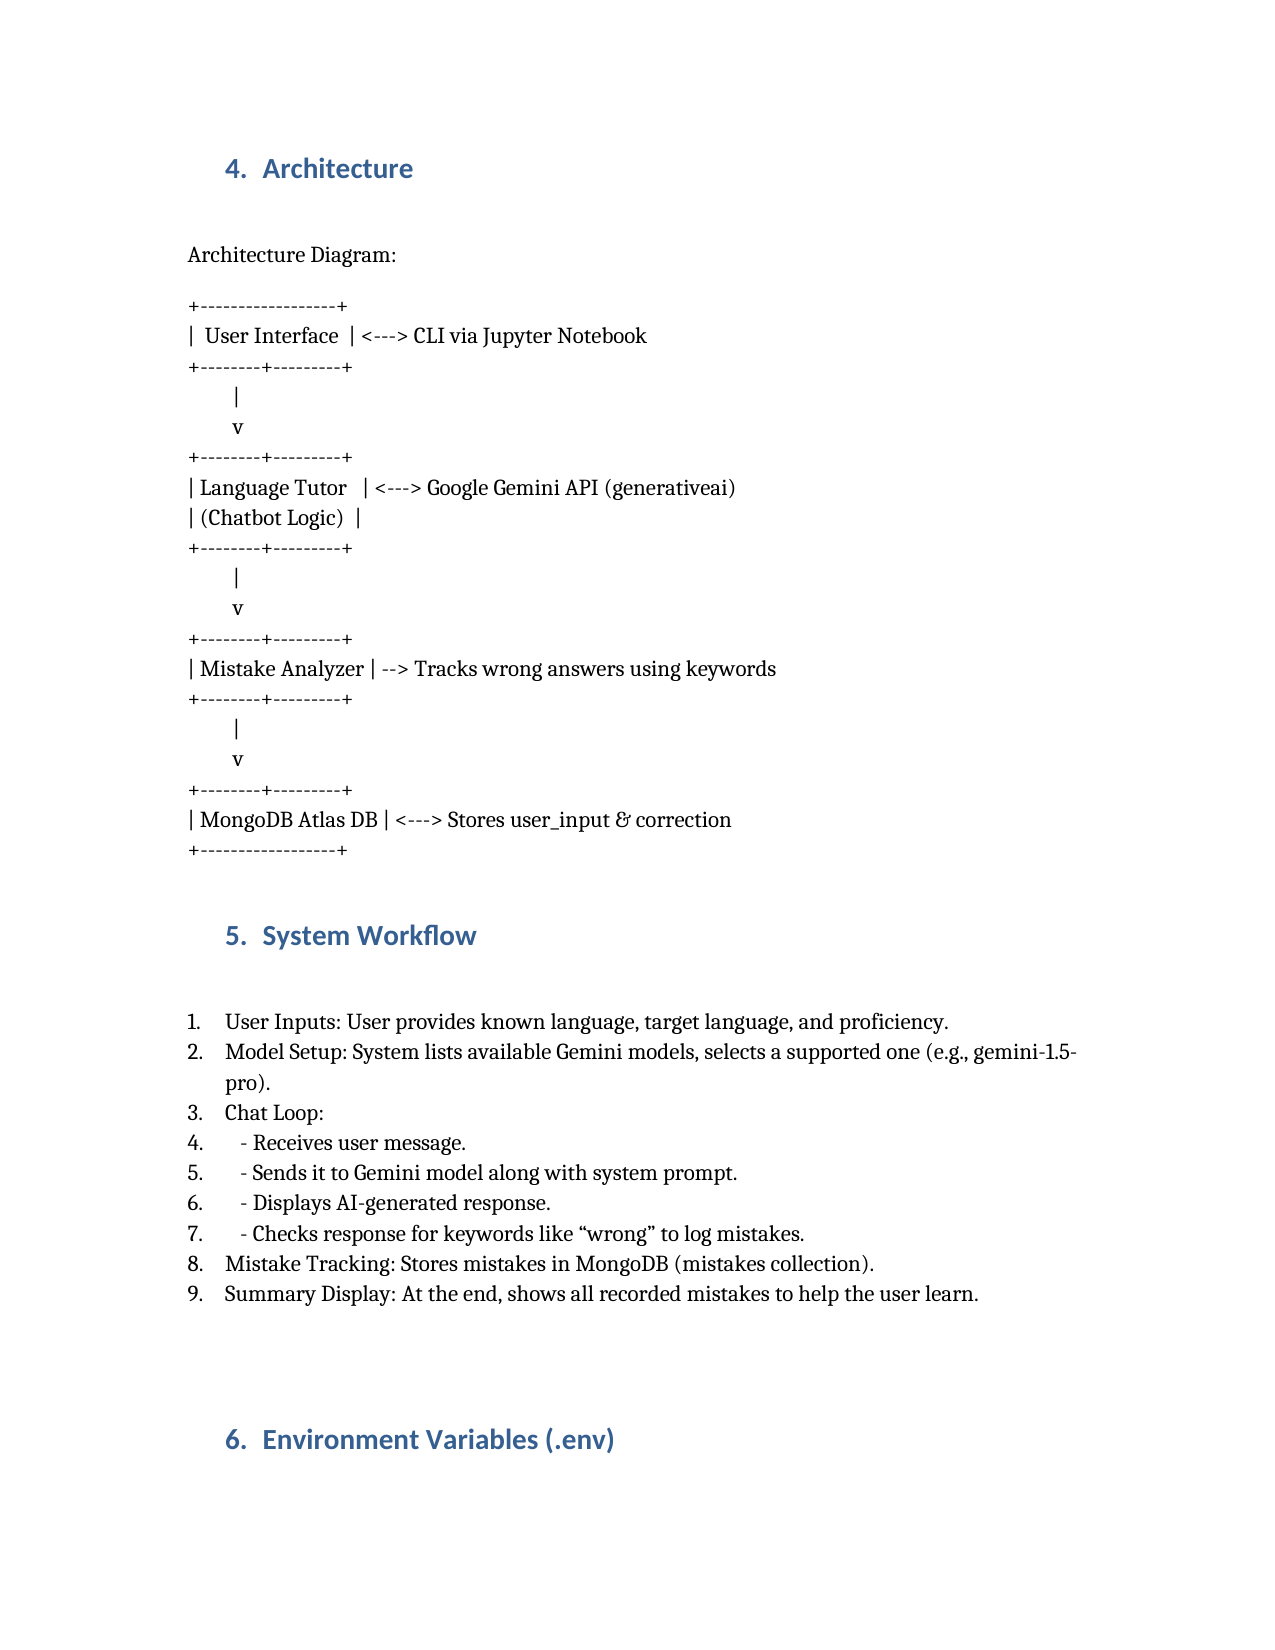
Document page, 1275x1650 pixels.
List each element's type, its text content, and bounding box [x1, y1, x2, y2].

text +------------------+ | User Interface | <---> CLI via Jupyter Notebook +--------+---------+ | v +--------+---------+ | Language Tutor | <---> Google Gemini API (generativeai) | (Chatbot Logic) | +--------+---------+ | v +--------+---------+ | Mistake Analyzer | --> Tracks wrong answers using keywords +--------+---------+ | v +--------+---------+ | MongoDB Atlas DB | <---> Stores user_input & correction +------------------+ [187, 293, 1087, 863]
subtitle Environment Variables (.env) [225, 1421, 1087, 1457]
list - Receives user message. [187, 1130, 1087, 1156]
list Summary Display: At the end, shows all recorded mistakes to help the user learn. [187, 1281, 1087, 1307]
list - Sends it to Gemini model along with system prompt. [187, 1160, 1087, 1186]
list Model Setup: System lists available Gemini models, selects a supported one (e.g., gemini-1.5-pro). [187, 1039, 1087, 1096]
list User Inputs: User provides known language, target language, and proficiency. [187, 1009, 1087, 1035]
list Mistake Tracking: Stores mistakes in MongoDB (mistakes collection). [187, 1251, 1087, 1277]
list Chat Loop: [187, 1099, 1087, 1126]
list - Displays AI-generated response. [187, 1190, 1087, 1217]
text Architecture Diagram: [187, 242, 1087, 268]
subtitle System Workflow [225, 917, 1087, 953]
list - Checks response for keywords like “wrong” to log mistakes. [187, 1220, 1087, 1247]
subtitle Architecture [225, 150, 1087, 186]
